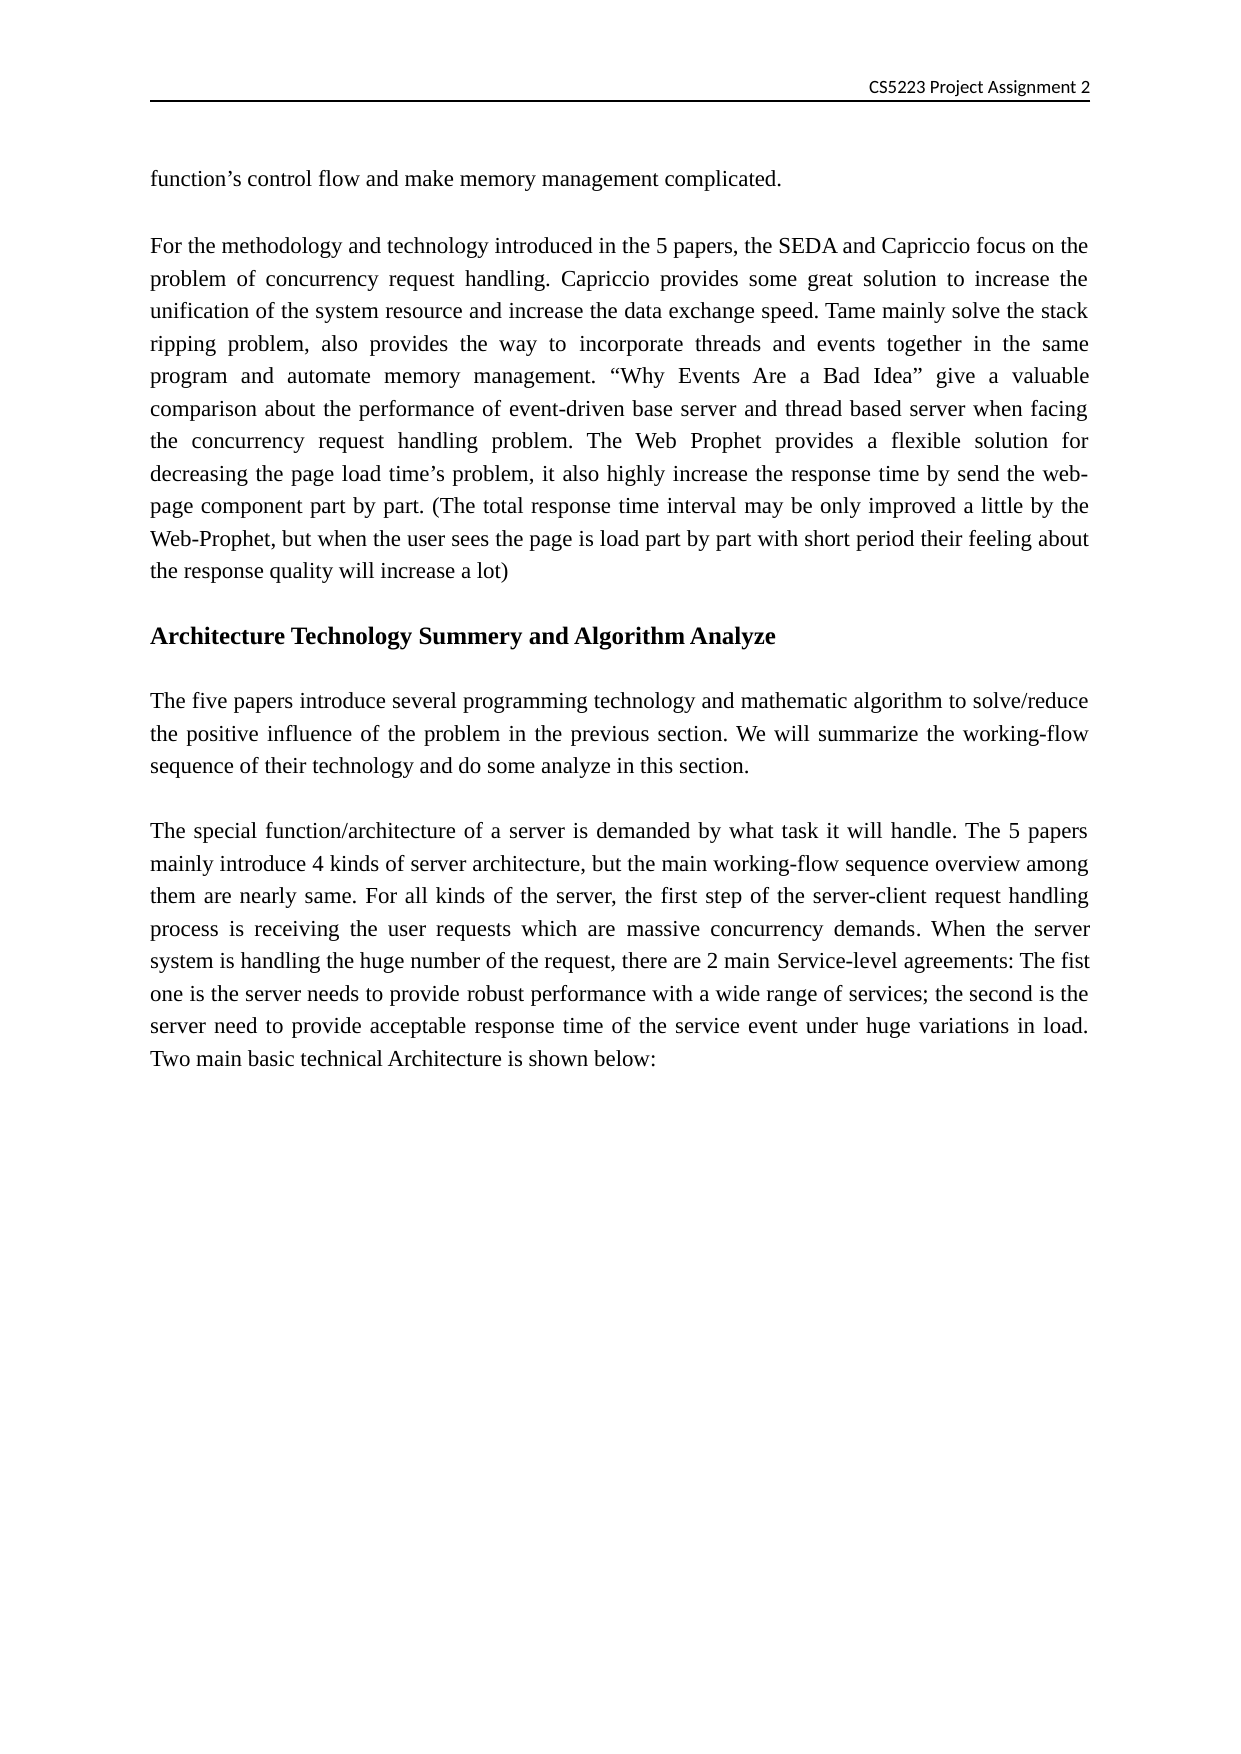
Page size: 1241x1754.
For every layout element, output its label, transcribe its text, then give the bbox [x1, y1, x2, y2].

text The five papers introduce several programming technology and mathematic algorithm to solve/reduce the positive influence of the problem in the previous section. We will summarize the working-flow sequence of their technology and do some analyze in this section. [150, 684, 1090, 782]
text For the methodology and technology introduced in the 5 papers, the SEDA and Capriccio focus on the problem of concurrency request handling. Capriccio provides some great solution to increase the unification of the system resource and increase the data exchange speed. Tame mainly solve the stack ripping problem, also provides the way to incorporate threads and events together in the same program and automate memory management. “Why Events Are a Bad Idea” give a valuable comparison about the performance of event-driven base server and thread based server when facing the concurrency request handling problem. The Web Prophet provides a flexible solution for decreasing the page load time’s problem, it also highly increase the response time by send the web-page component part by part. (The total response time interval may be only improved a little by the Web-Prophet, but when the user sees the page is load part by part with short period their feeling about the response quality will increase a lot) [150, 229, 1090, 587]
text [150, 162, 1090, 194]
text The special function/architecture of a server is demanded by what task it will handle. The 5 papers mainly introduce 4 kinds of server architecture, but the main working-flow sequence overview among them are nearly same. For all kinds of the server, the first step of the server-client request handling process is receiving the user requests which are massive concurrency demands. When the server system is handling the huge number of the request, there are 2 main Service-level agreements: The fist one is the server needs to provide robust performance with a wide range of services; the second is the server need to provide acceptable response time of the service event under huge variations in load. Two main basic technical Architecture is shown below: [150, 814, 1090, 1074]
text Architecture Technology Summery and Algorithm Analyze [150, 619, 1090, 652]
